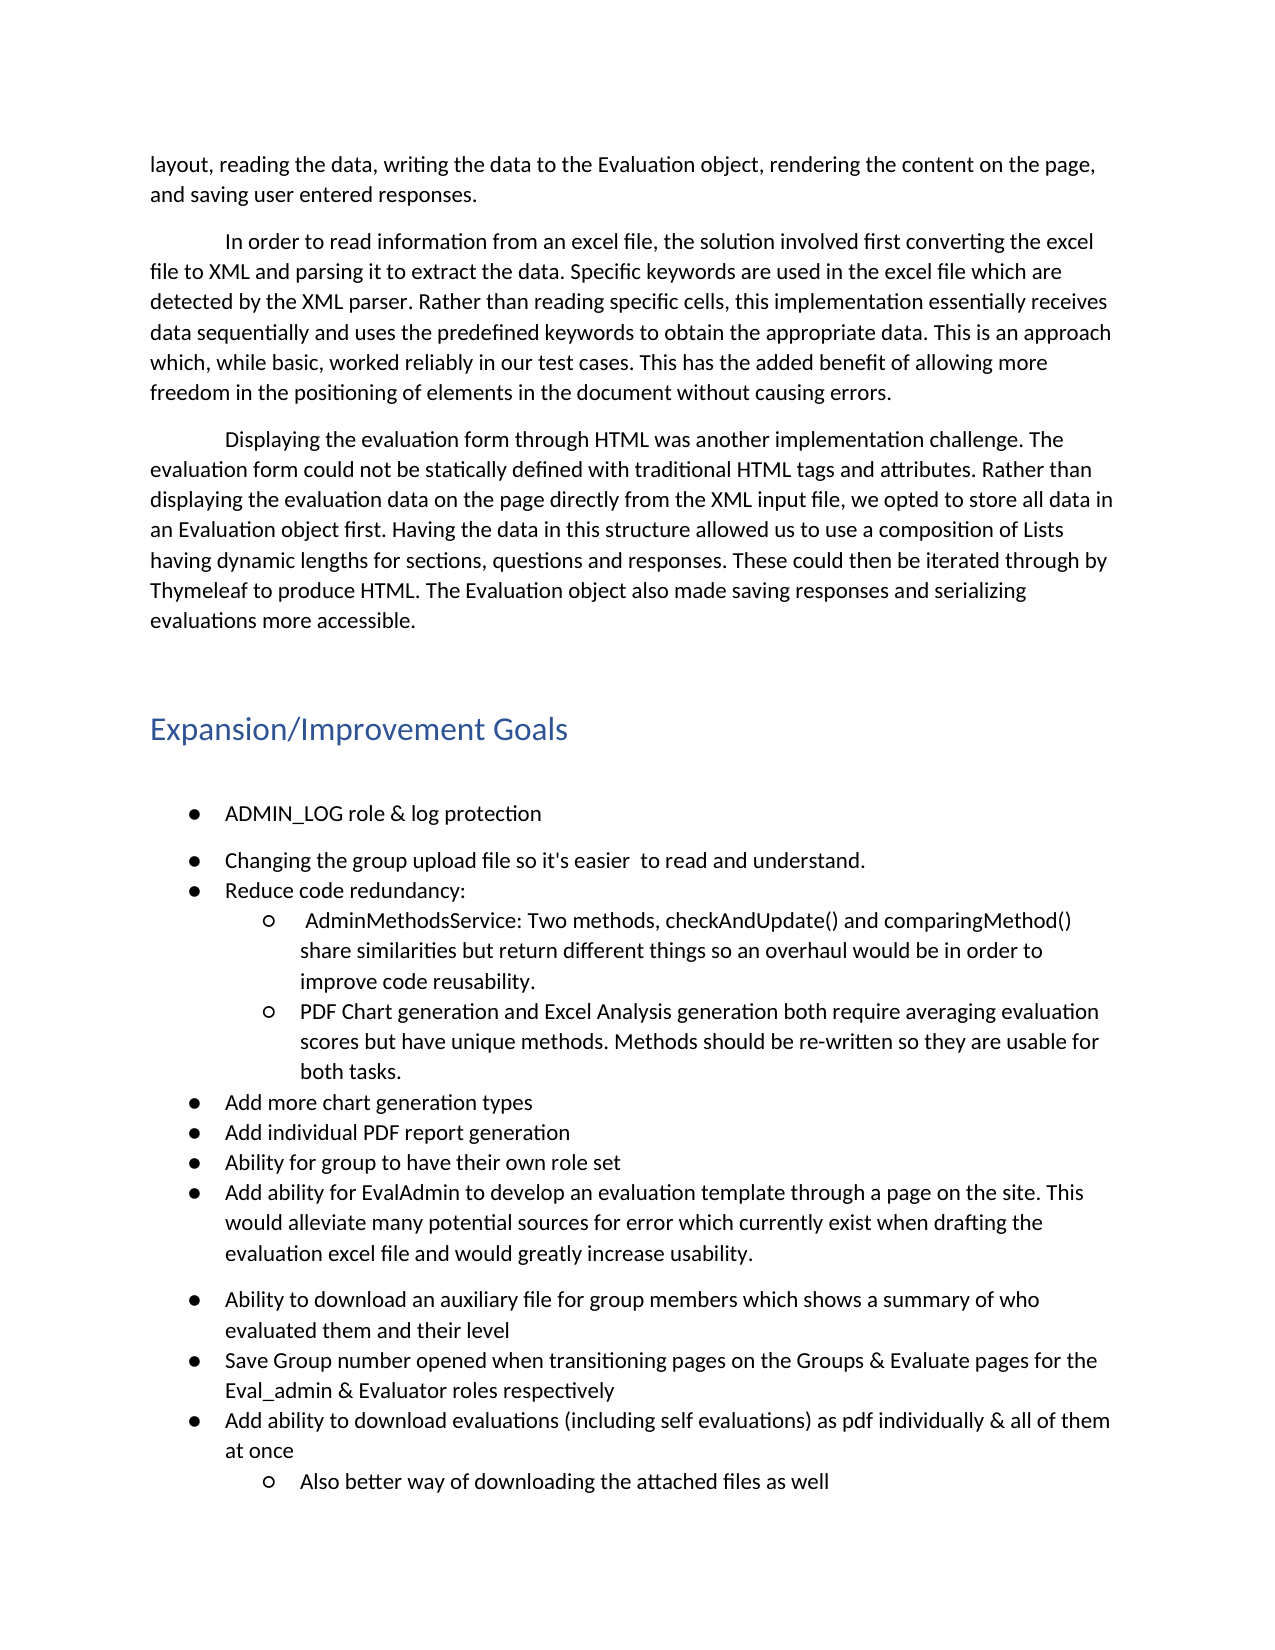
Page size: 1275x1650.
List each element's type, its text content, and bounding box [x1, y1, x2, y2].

subtitle Expansion/Improvement Goals [150, 708, 1125, 749]
list Ability for group to have their own role set [187, 1148, 1125, 1176]
list Add more chart generation types [187, 1088, 1125, 1116]
list ADMIN_LOG role & log protection [187, 799, 1125, 827]
text In order to read information from an excel file, the solution involved first converting the excel file to XML and parsing it to extract the data. Specific keywords are used in the excel file which are detected by the XML parser. Rather than reading specific cells, this implementation essentially receives data sequentially and uses the predefined keywords to obtain the appropriate data. This is an approach which, while basic, worked reliably in our test cases. This has the added benefit of allowing more freedom in the positioning of elements in the document without causing errors. [150, 227, 1125, 406]
list Ability to download an auxiliary file for group members which shows a summary of who evaluated them and their level [187, 1286, 1125, 1344]
list Also better way of downloading the attached files as well [262, 1467, 1125, 1495]
list Save Group number opened when transitioning pages on the Groups & Evaluate pages for the Eval_admin & Evaluator roles respectively [187, 1346, 1125, 1404]
list PDF Chart generation and Excel Analysis generation both require averaging evaluation scores but have unique methods. Methods should be re-written so they are usable for both tasks. [262, 997, 1125, 1086]
list Changing the group upload file so it's easier to read and understand. [187, 846, 1125, 874]
list AdminMethodsService: Two methods, checkAndUpdate() and comparingMethod() share similarities but return different things so an overhaul would be in order to improve code reusability. [262, 906, 1125, 995]
list Add ability to download evaluations (including self evaluations) as pdf individually & all of them at once [187, 1406, 1125, 1465]
list Reduce code redundancy: [187, 876, 1125, 904]
list Add individual PDF report generation [187, 1118, 1125, 1146]
text Displaying the evaluation form through HTML was another implementation challenge. The evaluation form could not be statically defined with traditional HTML tags and attributes. Rather than displaying the evaluation data on the page directly from the XML input file, we opted to store all data in an Evaluation object first. Having the data in this structure allowed us to use a composition of Lists having dynamic lengths for sections, questions and responses. These could then be iterated through by Thymeleaf to produce HTML. The Evaluation object also made saving responses and serializing evaluations more accessible. [150, 425, 1125, 634]
